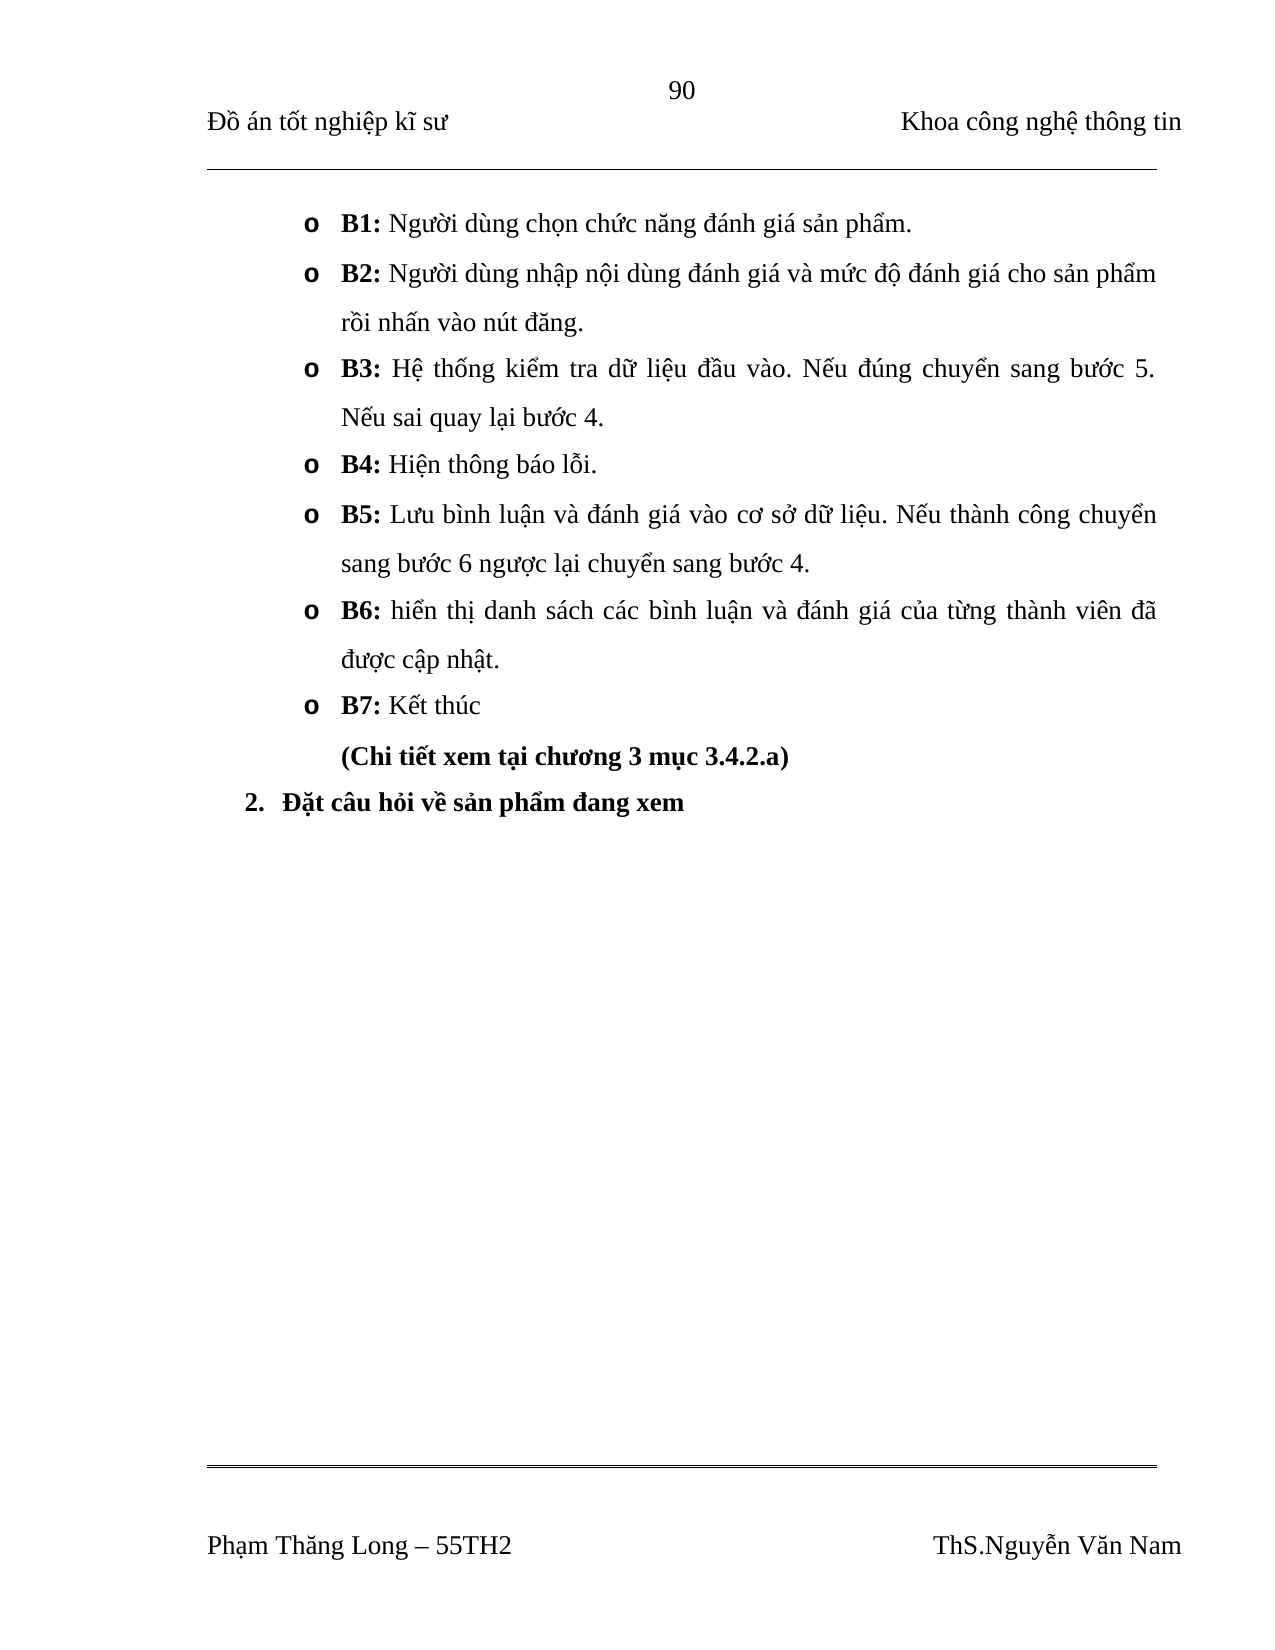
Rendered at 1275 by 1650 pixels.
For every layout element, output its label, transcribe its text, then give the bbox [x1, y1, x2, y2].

list Đặt câu hỏi về sản phẩm đang xem [244, 786, 1157, 817]
list B2: Người dùng nhập nội dùng đánh giá và mức độ đánh giá cho sản phẩm rồi nhấn vào nút đăng. [303, 257, 1157, 337]
list B4: Hiện thông báo lỗi. [303, 448, 1157, 482]
list B5: Lưu bình luận và đánh giá vào cơ sở dữ liệu. Nếu thành công chuyển sang bước 6 ngược lại chuyển sang bước 4. [303, 498, 1157, 578]
list B3: Hệ thống kiểm tra dữ liệu đầu vào. Nếu đúng chuyển sang bước 5. Nếu sai quay lại bước 4. [303, 352, 1157, 433]
list B1: Người dùng chọn chức năng đánh giá sản phẩm. [303, 207, 1157, 240]
list B7: Kết thúc [303, 689, 1157, 723]
list B6: hiển thị danh sách các bình luận và đánh giá của từng thành viên đã được cập nhật. [303, 594, 1157, 674]
list (Chi tiết xem tại chương 3 mục 3.4.2.a) [341, 739, 1157, 771]
